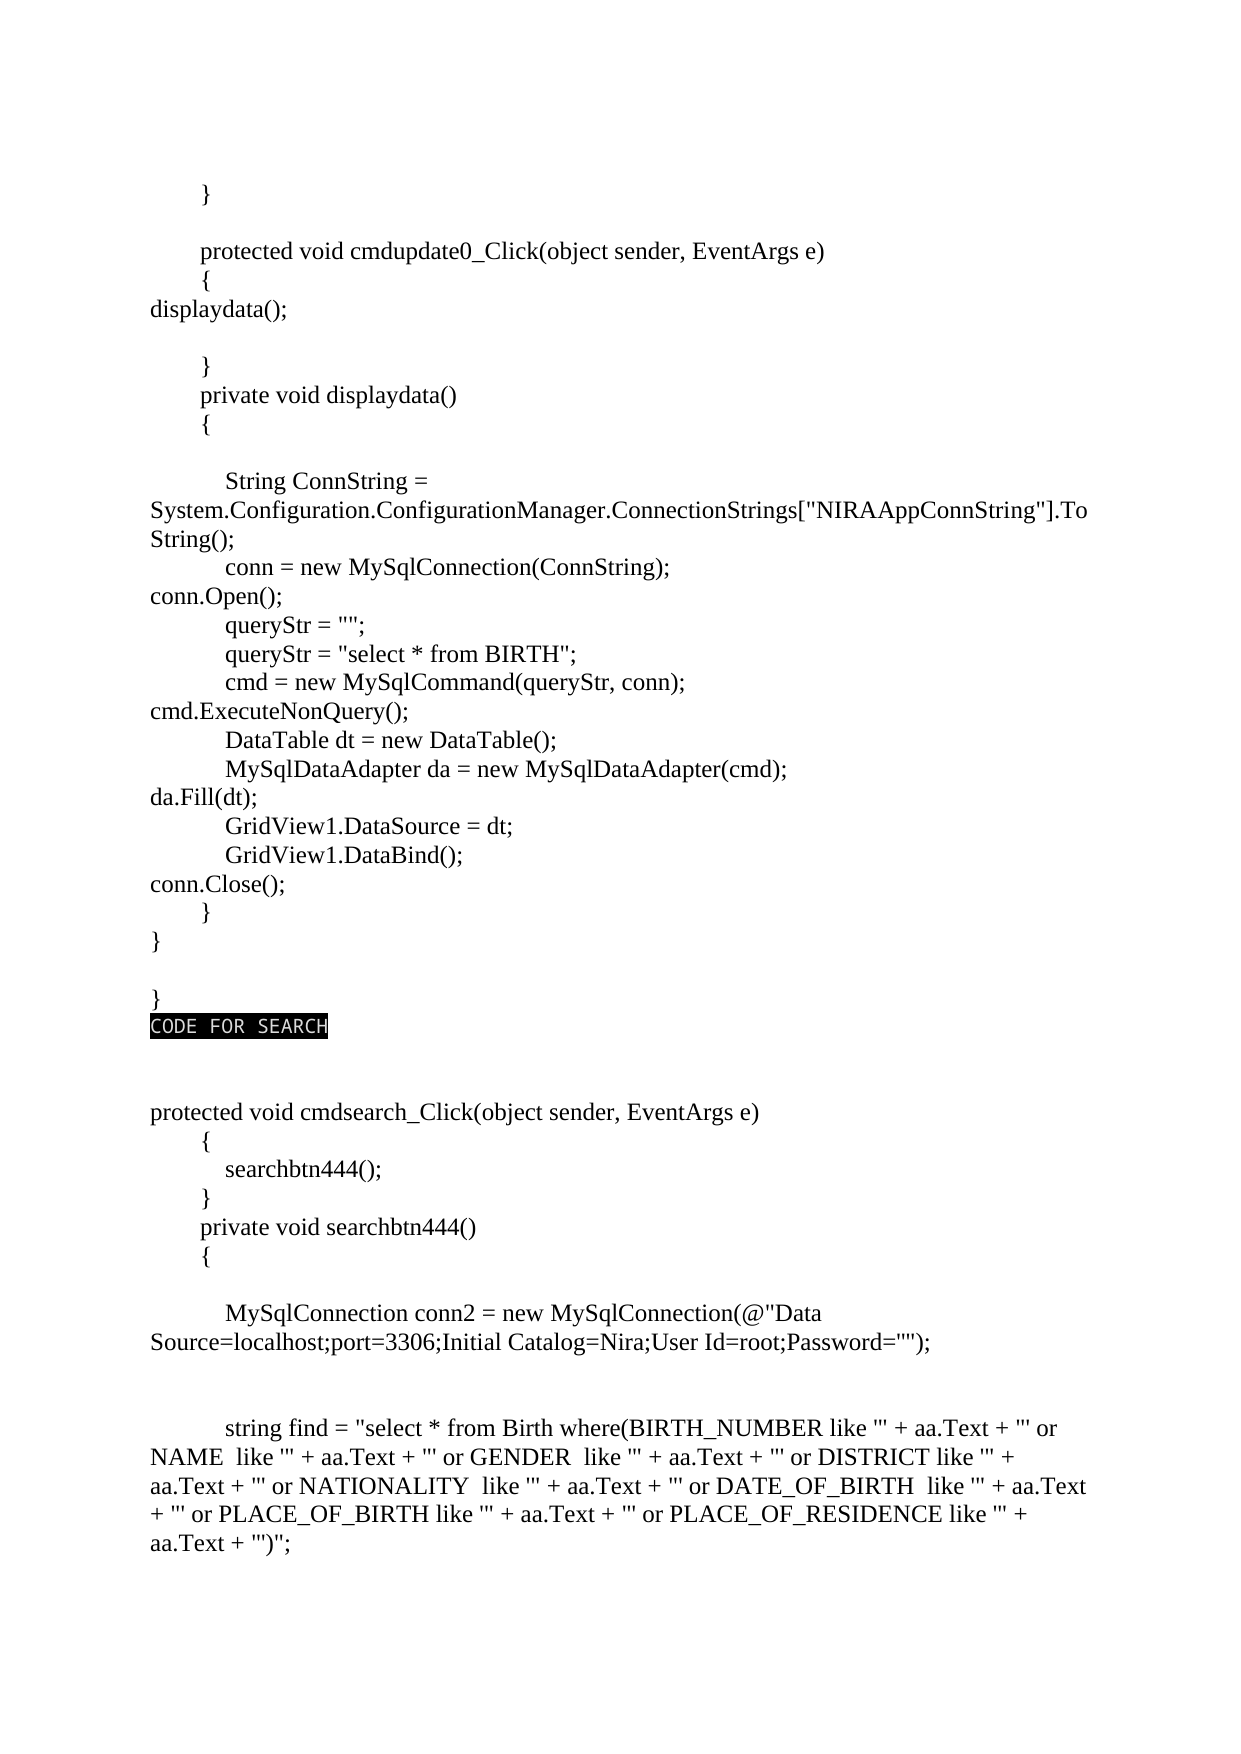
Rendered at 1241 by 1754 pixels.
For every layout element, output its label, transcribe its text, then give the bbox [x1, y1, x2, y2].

text queryStr = "select * from BIRTH"; [150, 639, 1090, 667]
text private void searchbtn444() [150, 1212, 1090, 1241]
text DataTable dt = new DataTable(); [150, 725, 1090, 754]
text cmd = new MySqlCommand(queryStr, conn); [150, 667, 1090, 696]
text MySqlDataAdapter da = new MySqlDataAdapter(cmd); [150, 754, 1090, 782]
text protected void cmdupdate0_Click(object sender, EventArgs e) [150, 236, 1090, 265]
text conn.Close(); [150, 869, 1090, 897]
text String ConnString = System.Configuration.ConfigurationManager.ConnectionStrings["NIRAAppConnString"].ToString(); [150, 466, 1090, 552]
text } [150, 897, 1090, 926]
text searchbtn444(); [150, 1154, 1090, 1183]
text MySqlConnection conn2 = new MySqlConnection(@"Data Source=localhost;port=3306;Initial Catalog=Nira;User Id=root;Password=''"); [150, 1298, 1090, 1356]
text } [150, 179, 1090, 207]
text { [150, 265, 1090, 294]
text { [150, 1241, 1090, 1269]
text string find = "select * from Birth where(BIRTH_NUMBER like '" + aa.Text + "' or NAME like '" + aa.Text + "' or GENDER like '" + aa.Text + "' or DISTRICT like '" + aa.Text + "' or NATIONALITY like '" + aa.Text + "' or DATE_OF_BIRTH like '" + aa.Text + "' or PLACE_OF_BIRTH like '" + aa.Text + "' or PLACE_OF_RESIDENCE like '" + aa.Text + "')"; [150, 1413, 1090, 1557]
text } [150, 984, 1090, 1012]
text } [150, 1183, 1090, 1212]
text CODE FOR SEARCH [150, 1012, 1090, 1039]
text conn = new MySqlConnection(ConnString); [150, 552, 1090, 581]
text } [150, 351, 1090, 380]
text queryStr = ""; [150, 610, 1090, 639]
text protected void cmdsearch_Click(object sender, EventArgs e) [150, 1097, 1090, 1126]
text GridView1.DataBind(); [150, 840, 1090, 869]
text private void displaydata() [150, 380, 1090, 409]
text { [150, 409, 1090, 437]
text { [150, 1126, 1090, 1154]
text } [150, 926, 1090, 955]
text GridView1.DataSource = dt; [150, 811, 1090, 840]
text displaydata(); [150, 294, 1090, 322]
text conn.Open(); [150, 581, 1090, 610]
text da.Fill(dt); [150, 782, 1090, 811]
text cmd.ExecuteNonQuery(); [150, 696, 1090, 725]
